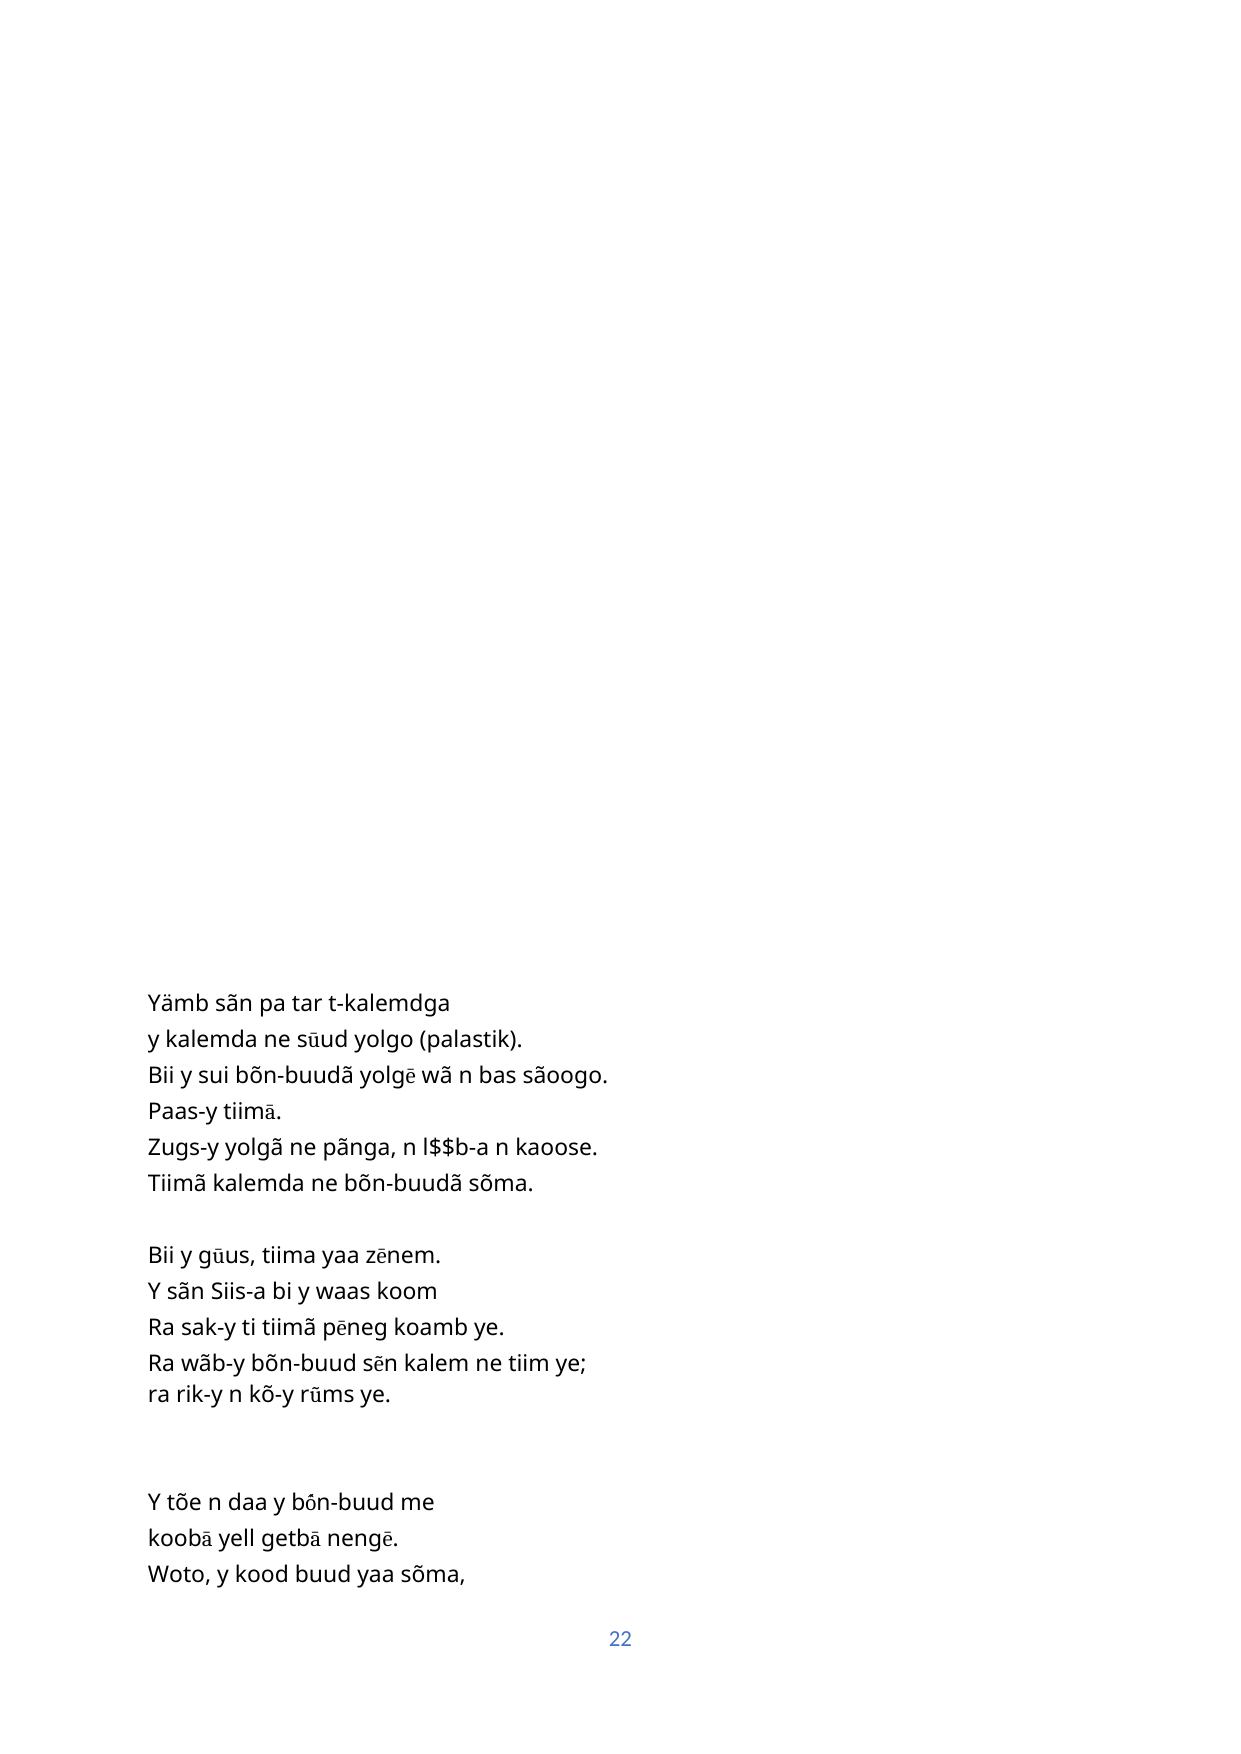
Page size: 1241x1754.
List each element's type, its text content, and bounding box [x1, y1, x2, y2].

text Paas-y tiimā. [148, 1095, 1093, 1126]
text Y sãn Siis-a bi y waas koom [148, 1275, 1093, 1306]
text Tiimã kalemda ne bõn-buudã sõma. [148, 1167, 1093, 1198]
text Y tõe n daa y bốn-buud me [148, 1486, 1093, 1517]
text Bii y sui bõn-buudã yolgē wã n bas sãoogo. [148, 1059, 1093, 1090]
text ra rik-y n kõ-y rũms ye. [148, 1378, 1093, 1409]
text Yämb sãn pa tar t-kalemdga [148, 987, 1093, 1018]
text Zugs-y yolgã ne pãnga, n l$$b-a n kaoose. [148, 1131, 1093, 1162]
text Ra wãb-y bõn-buud sẽn kalem ne tiim ye; [148, 1347, 1093, 1378]
text Ra sak-y ti tiimã pēneg koamb ye. [148, 1311, 1093, 1342]
text y kalemda ne sūud yolgo (palastik). [148, 1023, 1093, 1054]
text Bii y gūus, tiima yaa zēnem. [148, 1239, 1093, 1270]
text koobā yell getbā nengē. [148, 1522, 1093, 1553]
text Woto, y kood buud yaa sõma, [148, 1558, 1093, 1589]
